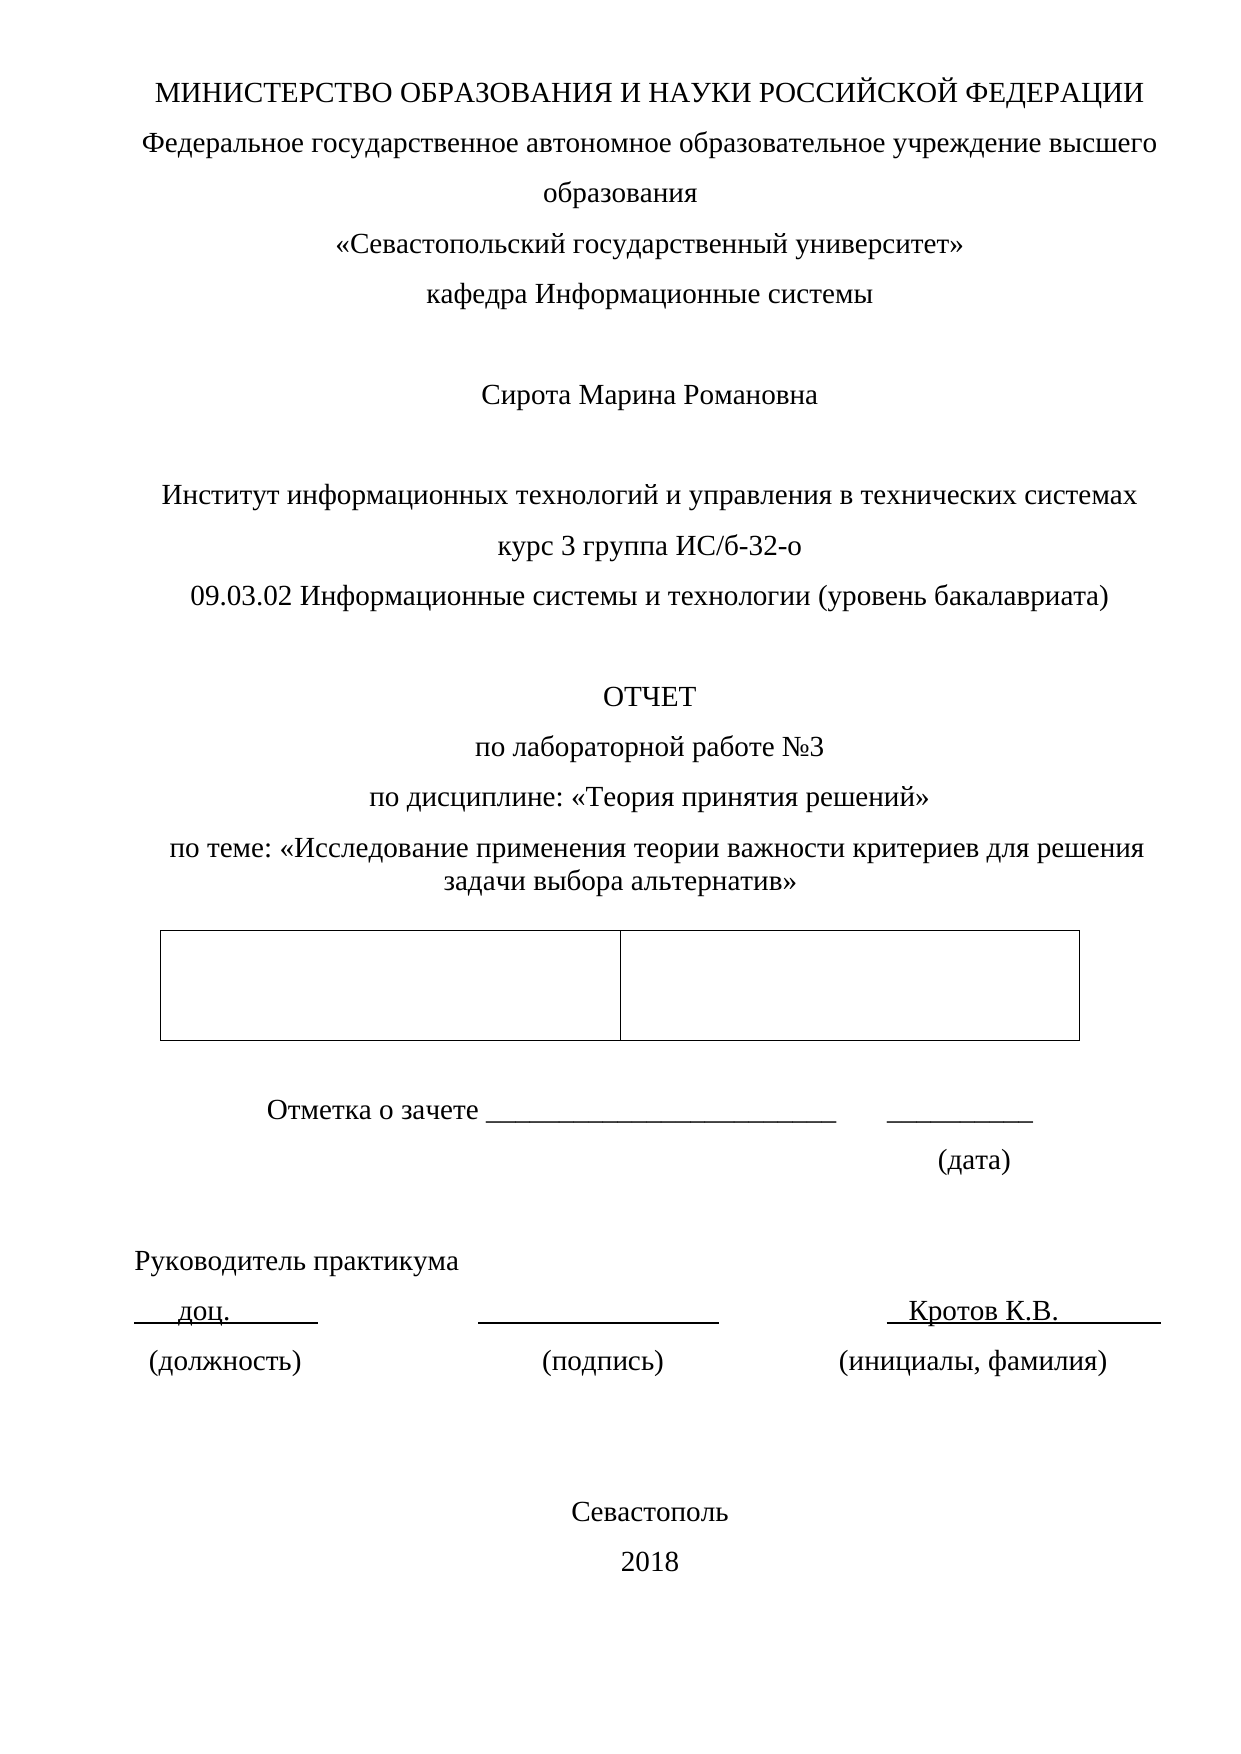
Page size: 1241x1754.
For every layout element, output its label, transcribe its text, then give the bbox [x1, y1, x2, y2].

text Руководитель практикума [75, 1243, 1165, 1276]
text Отметка о зачете ________________________ __________ [75, 1092, 1165, 1125]
text Сирота Марина Романовна [75, 377, 1165, 410]
text Федеральное государственное автономное образовательное учреждение высшего образования [75, 125, 1165, 209]
text 09.03.02 Информационные системы и технологии (уровень бакалавриата) [75, 578, 1165, 612]
text «Севастопольский государственный университет» [75, 226, 1165, 259]
table_header [621, 931, 1079, 1040]
text доц. Кротов К.В. [75, 1293, 1165, 1327]
text Институт информационных технологий и управления в технических системах [75, 477, 1165, 511]
text по дисциплине: «Теория принятия решений» [75, 779, 1165, 813]
text 2018 [75, 1544, 1165, 1578]
text кафедра Информационные системы [75, 276, 1165, 310]
table_header [161, 931, 620, 1040]
text (дата) [75, 1142, 1165, 1176]
text ОТЧЕТ [75, 679, 1165, 712]
text (должность) (подпись) (инициалы, фамилия) [75, 1343, 1165, 1377]
text курс 3 группа ИС/б-32-о [75, 528, 1165, 561]
text по лабораторной работе №3 [75, 729, 1165, 763]
text по теме: «Исследование применения теории важности критериев для решения задачи выбора альтернатив» [75, 830, 1165, 897]
text Севастополь [75, 1494, 1165, 1528]
text МИНИСТЕРСТВО ОБРАЗОВАНИЯ И НАУКИ РОССИЙСКОЙ ФЕДЕРАЦИИ [75, 75, 1165, 108]
